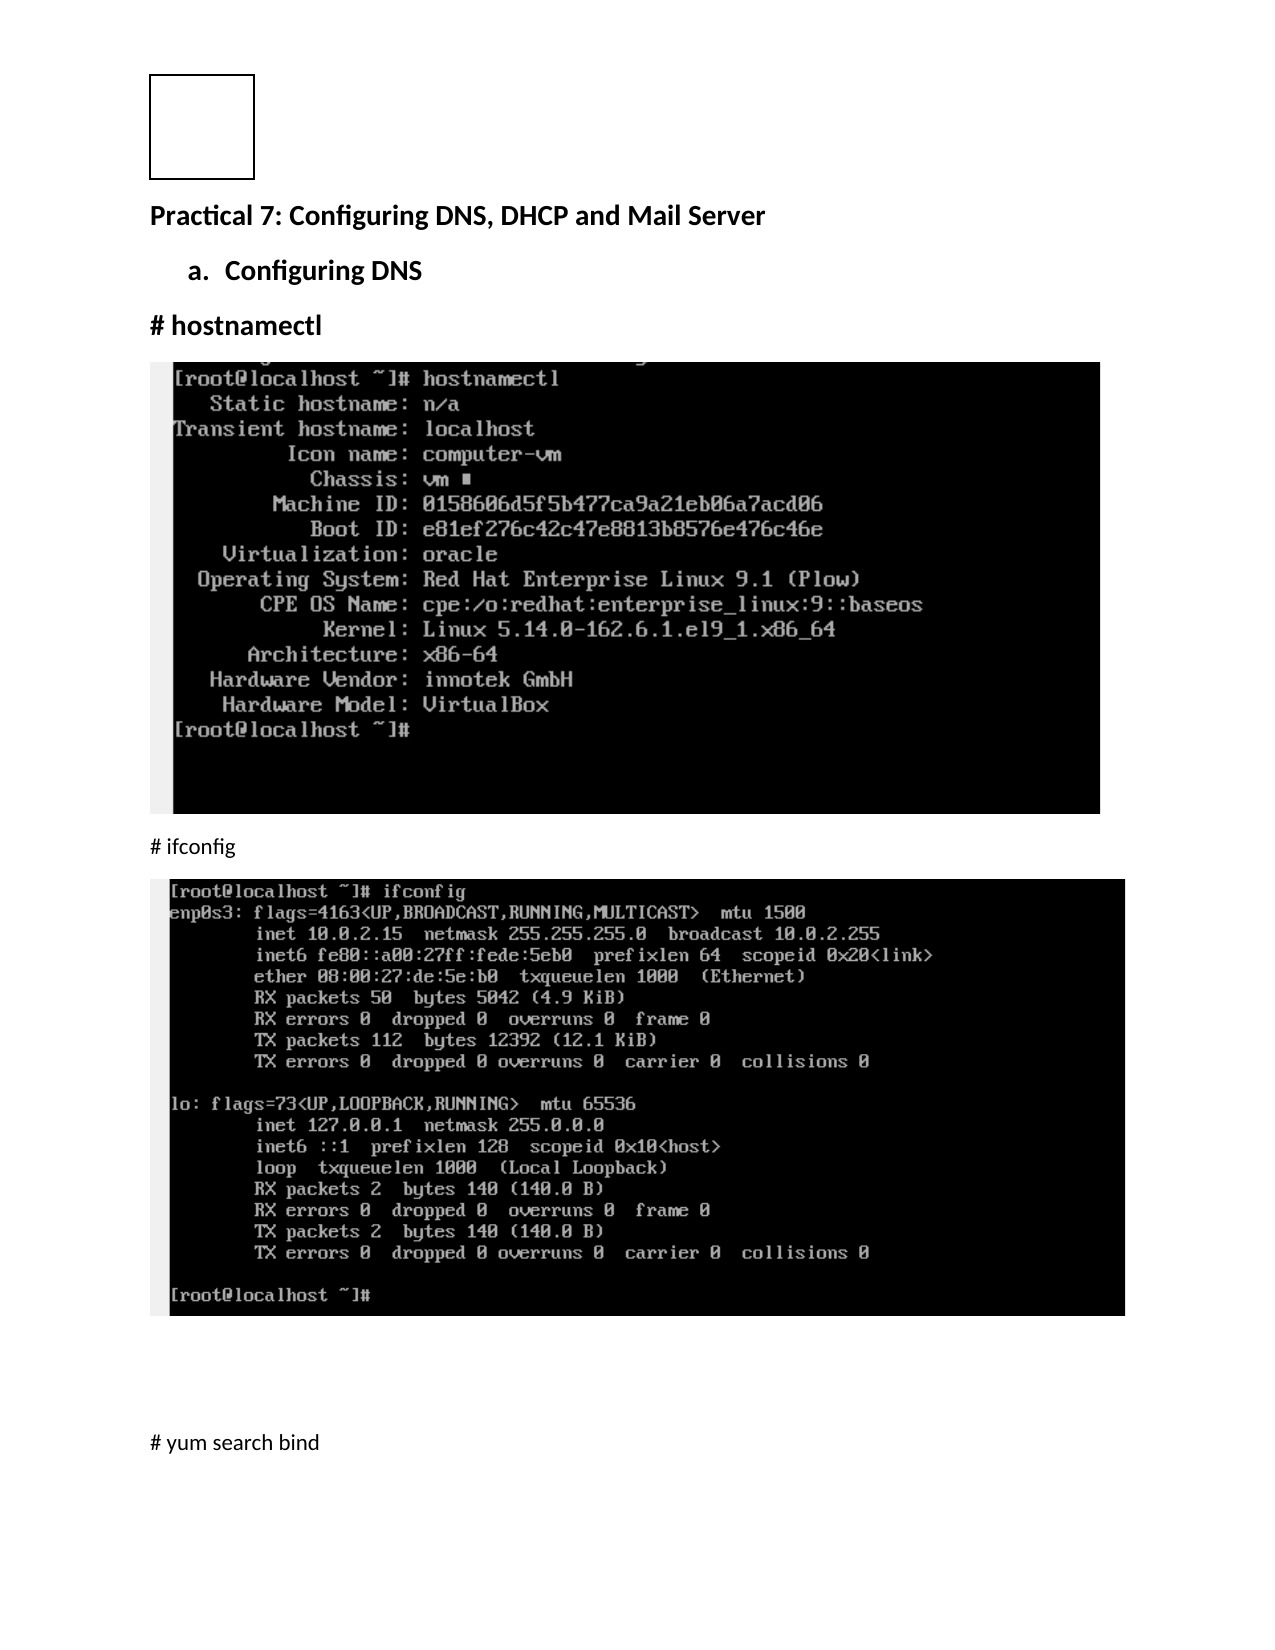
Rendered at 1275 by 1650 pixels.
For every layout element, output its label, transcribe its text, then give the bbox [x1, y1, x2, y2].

text # yum search bind [150, 1428, 1125, 1456]
picture [150, 362, 1100, 814]
text # ifconfig [150, 832, 1125, 861]
text # hostnamectl [150, 307, 1125, 343]
text Practical 7: Configuring DNS, DHCP and Mail Server [150, 197, 1125, 232]
picture [150, 879, 1125, 1316]
list Configuring DNS [187, 252, 1125, 287]
